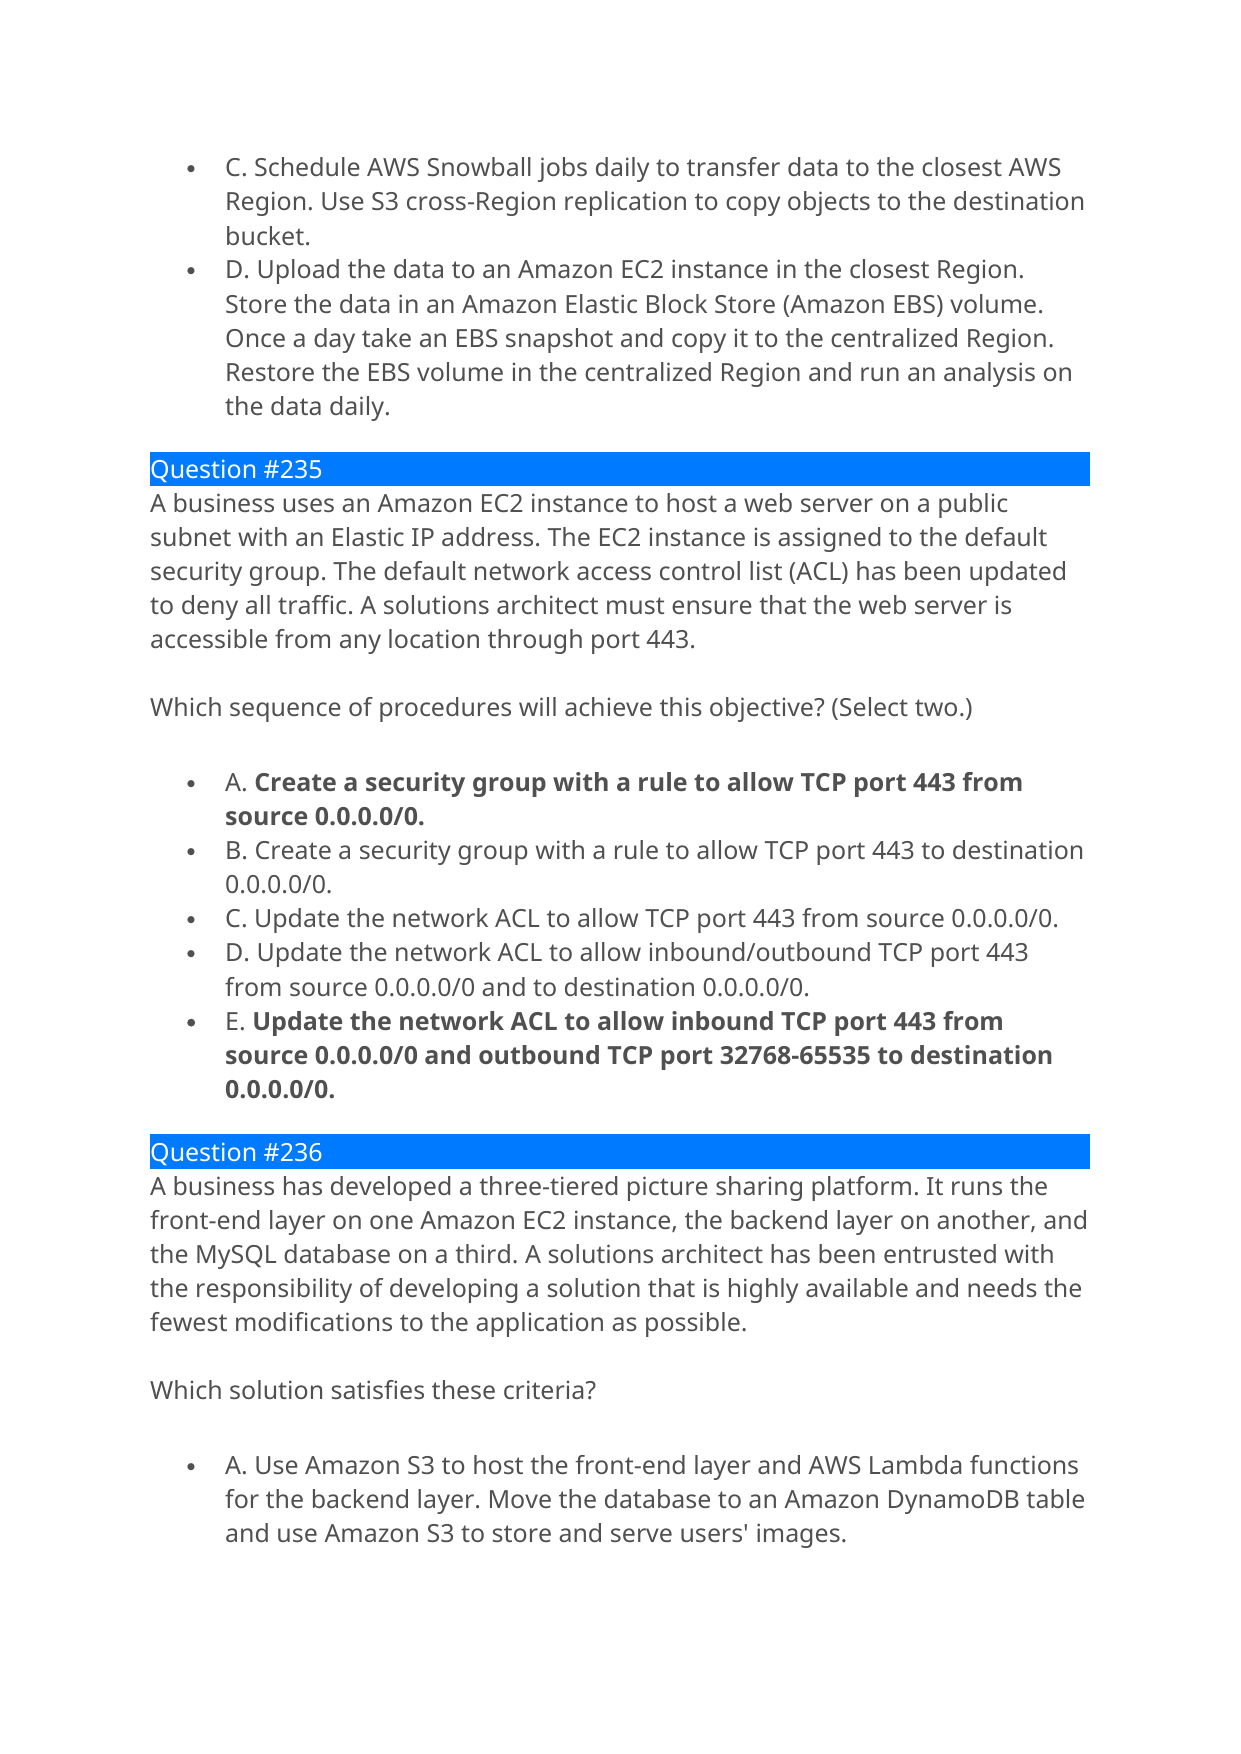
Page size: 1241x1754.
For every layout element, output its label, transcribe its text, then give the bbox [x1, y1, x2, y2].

text A business has developed a three-tiered picture sharing platform. It runs the front-end layer on one Amazon EC2 instance, the backend layer on another, and the MySQL database on a third. A solutions architect has been entrusted with the responsibility of developing a solution that is highly available and needs the fewest modifications to the application as possible. Which solution satisfies these criteria? [150, 1169, 1090, 1407]
text Question #236 [150, 1134, 1090, 1169]
list D. Upload the data to an Amazon EC2 instance in the closest Region. Store the data in an Amazon Elastic Block Store (Amazon EBS) volume. Once a day take an EBS snapshot and copy it to the centralized Region. Restore the EBS volume in the centralized Region and run an analysis on the data daily. [187, 252, 1090, 422]
list C. Schedule AWS Snowball jobs daily to transfer data to the closest AWS Region. Use S3 cross-Region replication to copy objects to the destination bucket. [187, 150, 1090, 252]
list B. Create a security group with a rule to allow TCP port 443 to destination 0.0.0.0/0. [187, 833, 1090, 901]
list A. Create a security group with a rule to allow TCP port 443 from source 0.0.0.0/0. [187, 765, 1090, 833]
text Question #235 [150, 452, 1090, 486]
list D. Update the network ACL to allow inbound/outbound TCP port 443 from source 0.0.0.0/0 and to destination 0.0.0.0/0. [187, 935, 1090, 1003]
list A. Use Amazon S3 to host the front-end layer and AWS Lambda functions for the backend layer. Move the database to an Amazon DynamoDB table and use Amazon S3 to store and serve users' images. [187, 1448, 1090, 1550]
list C. Update the network ACL to allow TCP port 443 from source 0.0.0.0/0. [187, 901, 1090, 935]
text A business uses an Amazon EC2 instance to host a web server on a public subnet with an Elastic IP address. The EC2 instance is assigned to the default security group. The default network access control list (ACL) has been updated to deny all traffic. A solutions architect must ensure that the web server is accessible from any location through port 443. Which sequence of procedures will achieve this objective? (Select two.) [150, 486, 1090, 724]
list E. Update the network ACL to allow inbound TCP port 443 from source 0.0.0.0/0 and outbound TCP port 32768-65535 to destination 0.0.0.0/0. [187, 1003, 1090, 1105]
